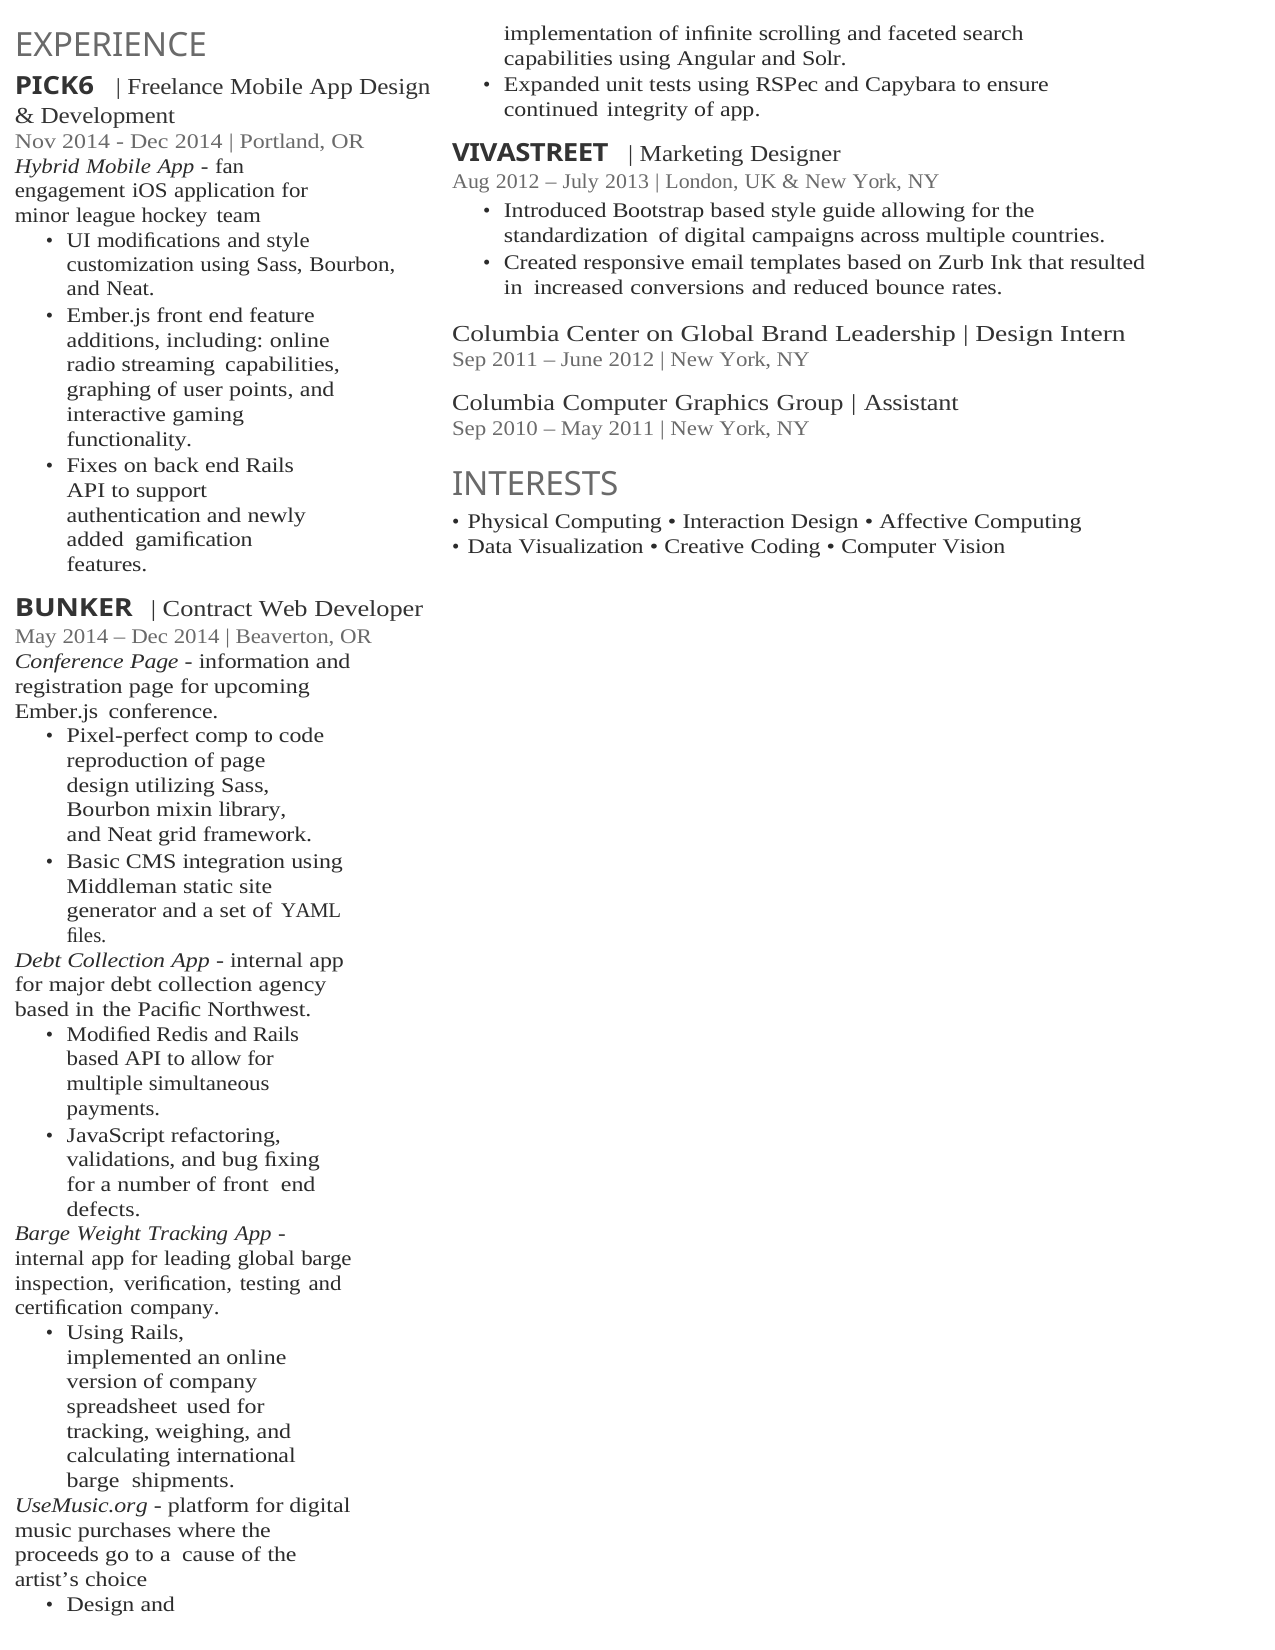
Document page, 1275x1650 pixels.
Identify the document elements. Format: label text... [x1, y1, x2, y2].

list Introduced Bootstrap based style guide allowing for the standardization of digital campaigns across multiple countries. [483, 198, 1182, 247]
text BUNKER | Contract Web Developer [14, 590, 433, 624]
text Sep 2010 – May 2011 | New York, NY [452, 415, 1275, 439]
list Modiﬁed Redis and Rails based API to allow for multiple simultaneous payments. [46, 1022, 320, 1120]
subtitle PICK6 | Freelance Mobile App Design & Development [14, 68, 433, 128]
list Created responsive email templates based on Zurb Ink that resulted in increased conversions and reduced bounce rates. [483, 250, 1167, 299]
subtitle Columbia Center on Global Brand Leadership | Design Intern [452, 320, 1275, 346]
list Fixes on back end Rails API to support authentication and newly added gamiﬁcation features. [46, 453, 329, 576]
list JavaScript refactoring, validations, and bug ﬁxing for a number of front end defects. [46, 1122, 329, 1221]
text VIVASTREET | Marketing Designer [452, 135, 1275, 169]
list Expanded unit tests using RSPec and Capybara to ensure continued integrity of app. [483, 72, 1143, 121]
subtitle INTERESTS [452, 460, 1275, 505]
list Ember.js front end feature additions, including: online radio streaming capabilities, graphing of user points, and interactive gaming functionality. [46, 303, 352, 451]
subtitle EXPERIENCE [14, 21, 433, 66]
list Physical Computing • Interaction Design • Affective Computing [452, 509, 1275, 533]
list Using Rails, implemented an online version of company spreadsheet used for tracking, weighing, and calculating international barge shipments. [46, 1320, 309, 1492]
text May 2014 – Dec 2014 | Beaverton, OR [14, 624, 433, 648]
subtitle Columbia Computer Graphics Group | Assistant [452, 389, 1275, 415]
list Design and implementation of inﬁnite scrolling and faceted search capabilities using Angular and Solr. [483, 21, 1131, 69]
text Aug 2012 – July 2013 | London, UK & New York, NY [452, 169, 1275, 193]
text UseMusic.org - platform for digital music purchases where the proceeds go to a cause of the artist’s choice [14, 1493, 352, 1591]
list Data Visualization • Creative Coding • Computer Vision [452, 534, 1275, 558]
text Barge Weight Tracking App - internal app for leading global barge inspection, veriﬁcation, testing and certiﬁcation company. [14, 1221, 352, 1319]
text Sep 2011 – June 2012 | New York, NY [452, 347, 1275, 371]
text Hybrid Mobile App - fan engagement iOS application for minor league hockey team [14, 154, 352, 227]
text Conference Page - information and registration page for upcoming Ember.js conference. [14, 649, 352, 723]
list Pixel-perfect comp to code reproduction of page design utilizing Sass, Bourbon mixin library, and Neat grid framework. [46, 723, 325, 846]
text Debt Collection App - internal app for major debt collection agency based in the Paciﬁc Northwest. [14, 948, 352, 1021]
list UI modiﬁcations and style customization using Sass, Bourbon, and Neat. [46, 228, 433, 300]
text Nov 2014 - Dec 2014 | Portland, OR [14, 129, 433, 153]
list Basic CMS integration using Middleman static site generator and a set of YAML ﬁles. [46, 849, 346, 947]
